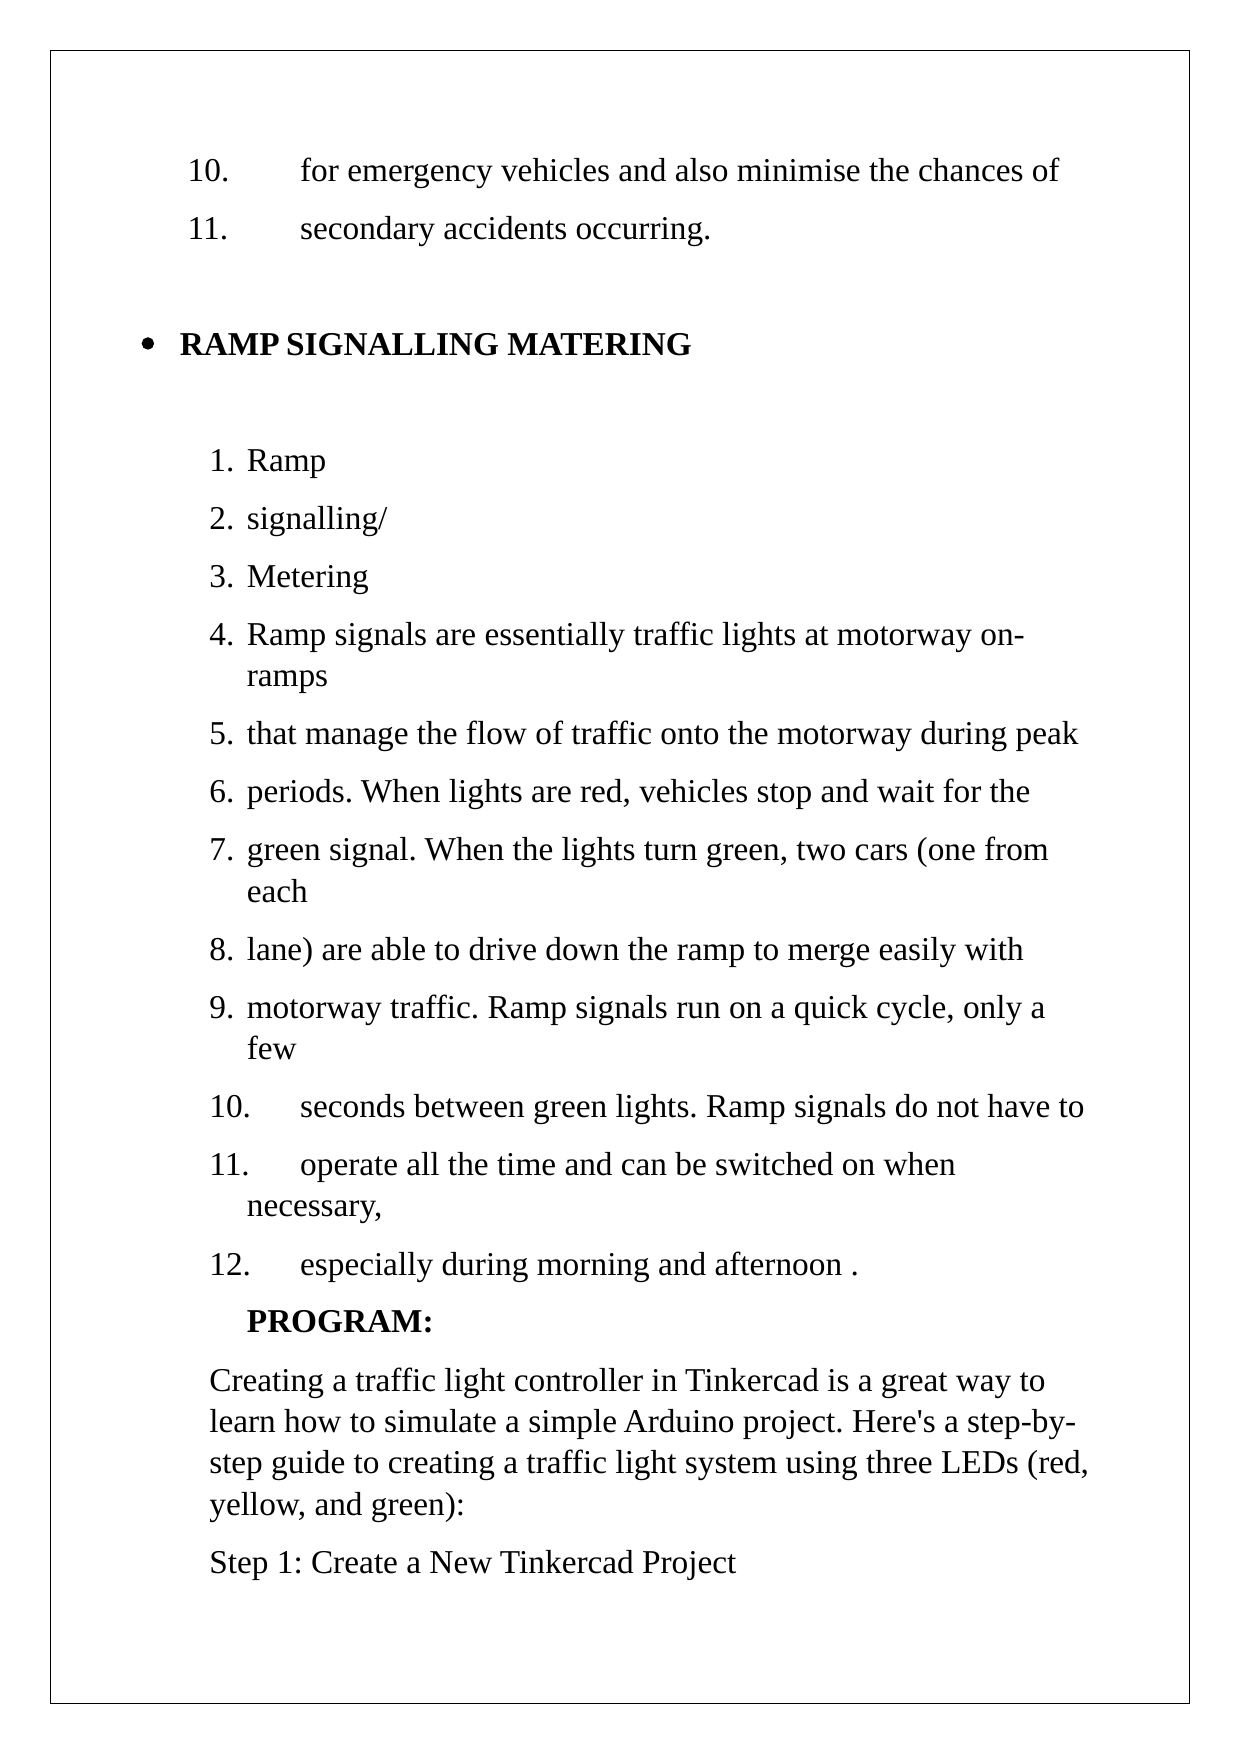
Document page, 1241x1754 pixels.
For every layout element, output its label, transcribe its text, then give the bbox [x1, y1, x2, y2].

list signalling/ [209, 498, 1090, 536]
list motorway traffic. Ramp signals run on a quick cycle, only a few [209, 987, 1090, 1067]
list RAMP SIGNALLING MATERING [142, 324, 1090, 362]
list Metering [209, 556, 1090, 594]
list Ramp signals are essentially traffic lights at motorway on-ramps [209, 614, 1090, 694]
list Ramp [209, 440, 1090, 478]
text PROGRAM: [247, 1302, 1090, 1340]
text Step 1: Create a New Tinkercad Project [209, 1542, 1090, 1580]
list secondary accidents occurring. [187, 208, 1090, 246]
list for emergency vehicles and also minimise the chances of [187, 150, 1090, 188]
list especially during morning and afternoon . [209, 1244, 1090, 1282]
list periods. When lights are red, vehicles stop and wait for the [209, 772, 1090, 810]
list operate all the time and can be switched on when necessary, [209, 1144, 1090, 1224]
list green signal. When the lights turn green, two cars (one from each [209, 829, 1090, 909]
list seconds between green lights. Ramp signals do not have to [209, 1086, 1090, 1125]
list that manage the flow of traffic onto the motorway during peak [209, 713, 1090, 752]
list lane) are able to drive down the ramp to merge easily with [209, 929, 1090, 967]
text Creating a traffic light controller in Tinkercad is a great way to learn how to simulate a simple Arduino project. Here's a step-by-step guide to creating a traffic light system using three LEDs (red, yellow, and green): [209, 1360, 1090, 1522]
